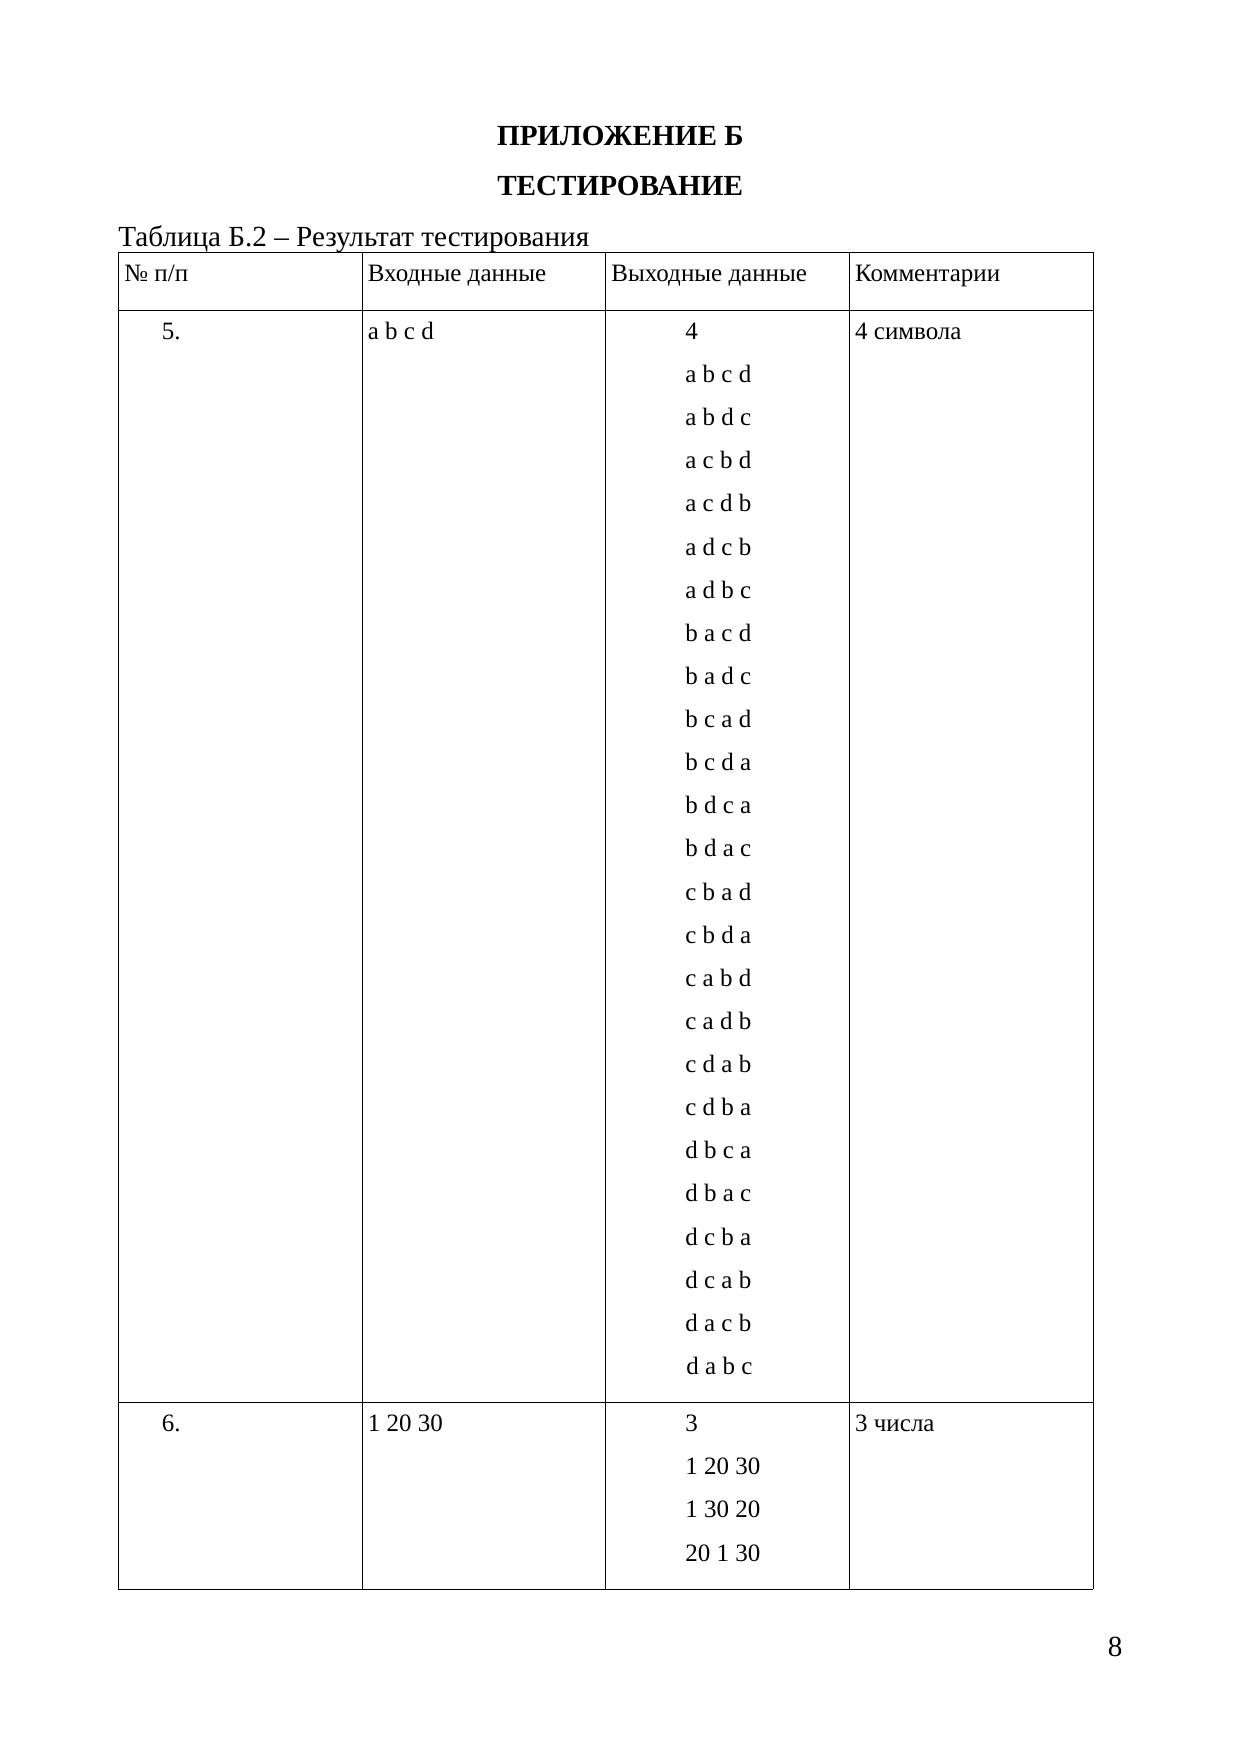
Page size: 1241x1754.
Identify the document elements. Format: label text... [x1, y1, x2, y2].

text Таблица Б.2 – Результат тестирования [118, 219, 1122, 252]
table_header Выходные данные [606, 253, 849, 310]
table_header Комментарии [850, 253, 1093, 310]
table_cell a b c d [363, 311, 605, 1402]
table_cell 4 a b c d a b d c a c b d a c d b a d c b a d b c b a c d b a d c b c a d b c d a b d c a b d a c c b a d c b d a c a b d c a d b c d a b c d b a d b c a d b a c d c b a d c a b d a c b d a b c [606, 311, 849, 1402]
subtitle Приложение Б Тестирование [118, 118, 1122, 202]
table_cell [119, 1403, 362, 1589]
table_cell 4 символа [850, 311, 1093, 1402]
table_header Входные данные [363, 253, 605, 310]
table_cell 3 числа [850, 1403, 1093, 1589]
table_cell 1 20 30 [363, 1403, 605, 1589]
table_cell [119, 311, 362, 1402]
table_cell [606, 1403, 849, 1589]
table_header № п/п [119, 253, 362, 310]
